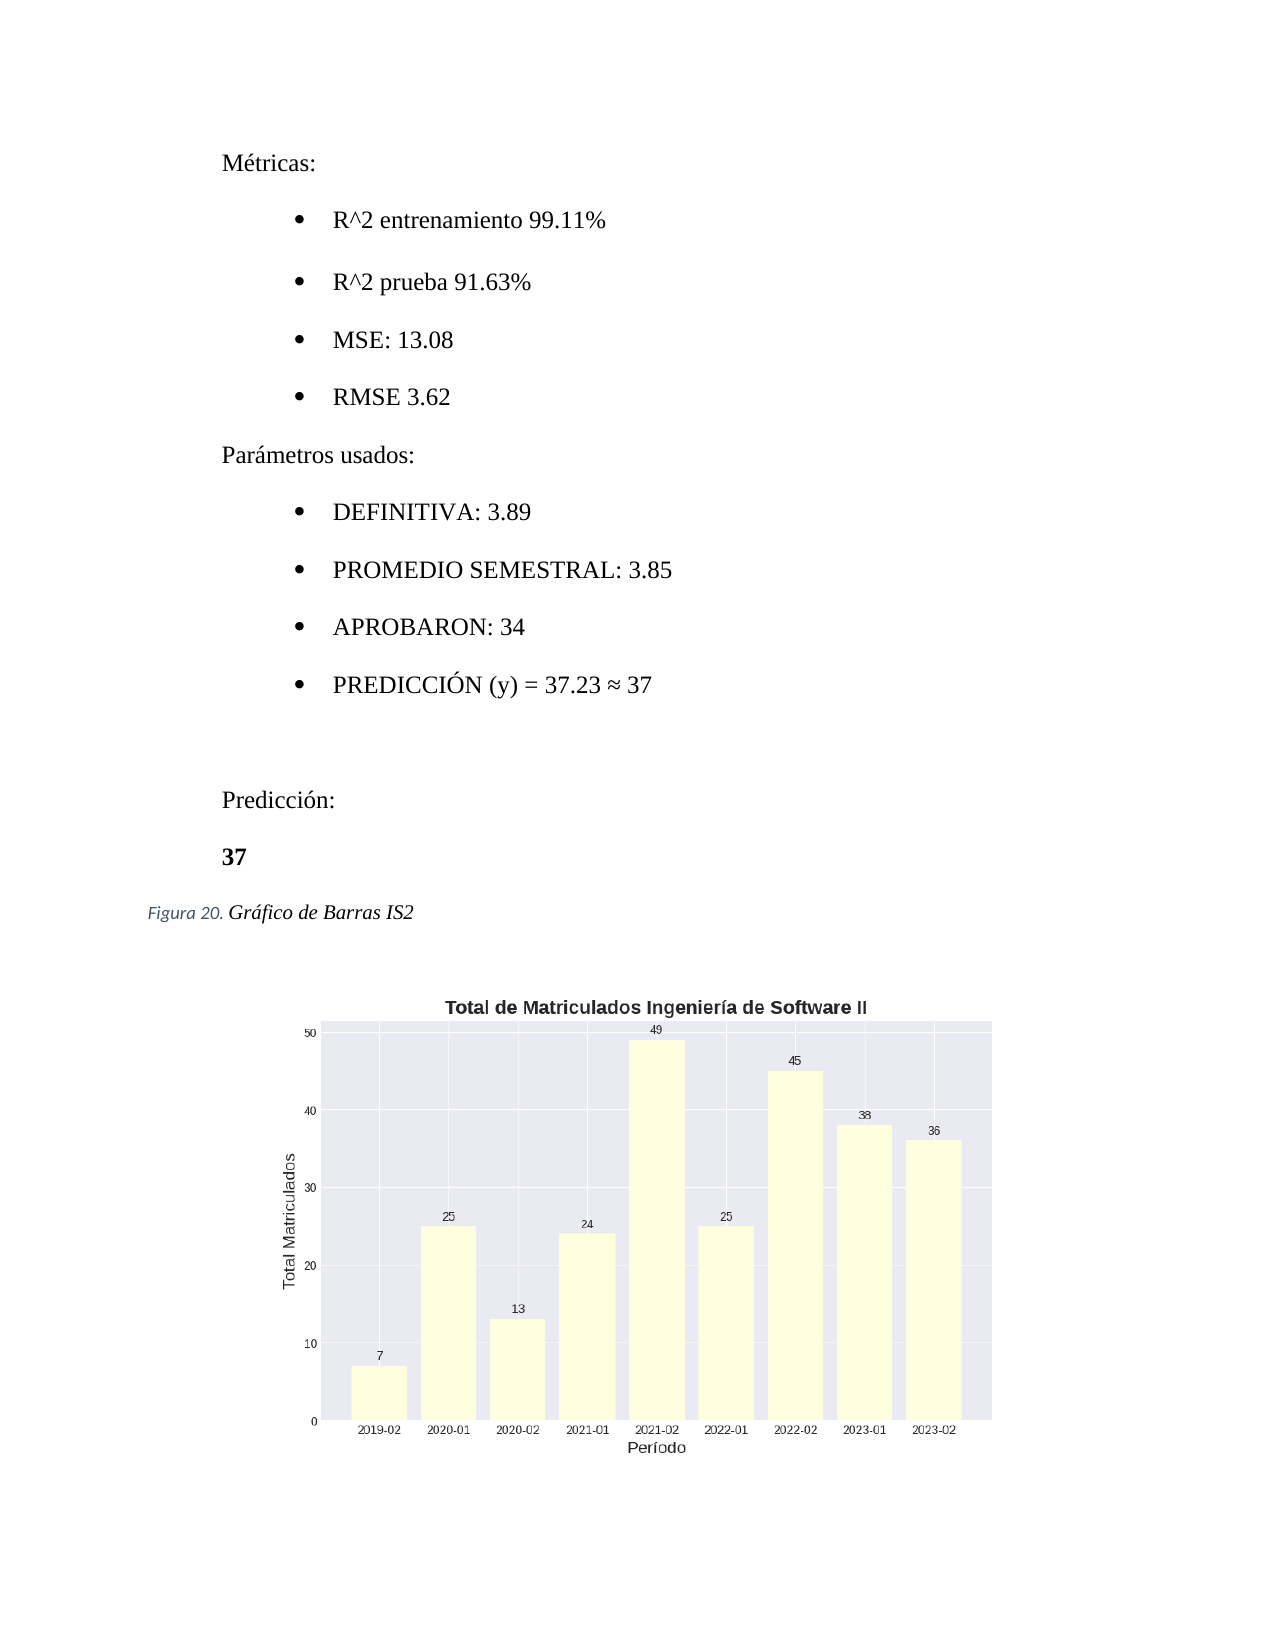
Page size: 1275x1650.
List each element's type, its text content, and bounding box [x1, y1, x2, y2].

list MSE: 13.08 [295, 325, 1127, 353]
picture [275, 991, 1000, 1464]
text Predicción: [148, 785, 1127, 813]
list R^2 prueba 91.63% [295, 267, 1127, 296]
list R^2 entrenamiento 99.11% [295, 205, 1127, 234]
list PROMEDIO SEMESTRAL: 3.85 [295, 555, 1127, 583]
list RMSE 3.62 [295, 382, 1127, 411]
list Parámetros usados: [221, 440, 1127, 468]
list APROBARON: 34 [295, 612, 1127, 641]
list PREDICCIÓN (y) = 37.23 ≈ 37 [295, 670, 1127, 698]
list DEFINITIVA: 3.89 [295, 497, 1127, 526]
text Figura 20. Gráfico de Barras IS2 [148, 900, 1127, 924]
text Métricas: [148, 148, 1127, 176]
text 37 [148, 842, 1127, 871]
